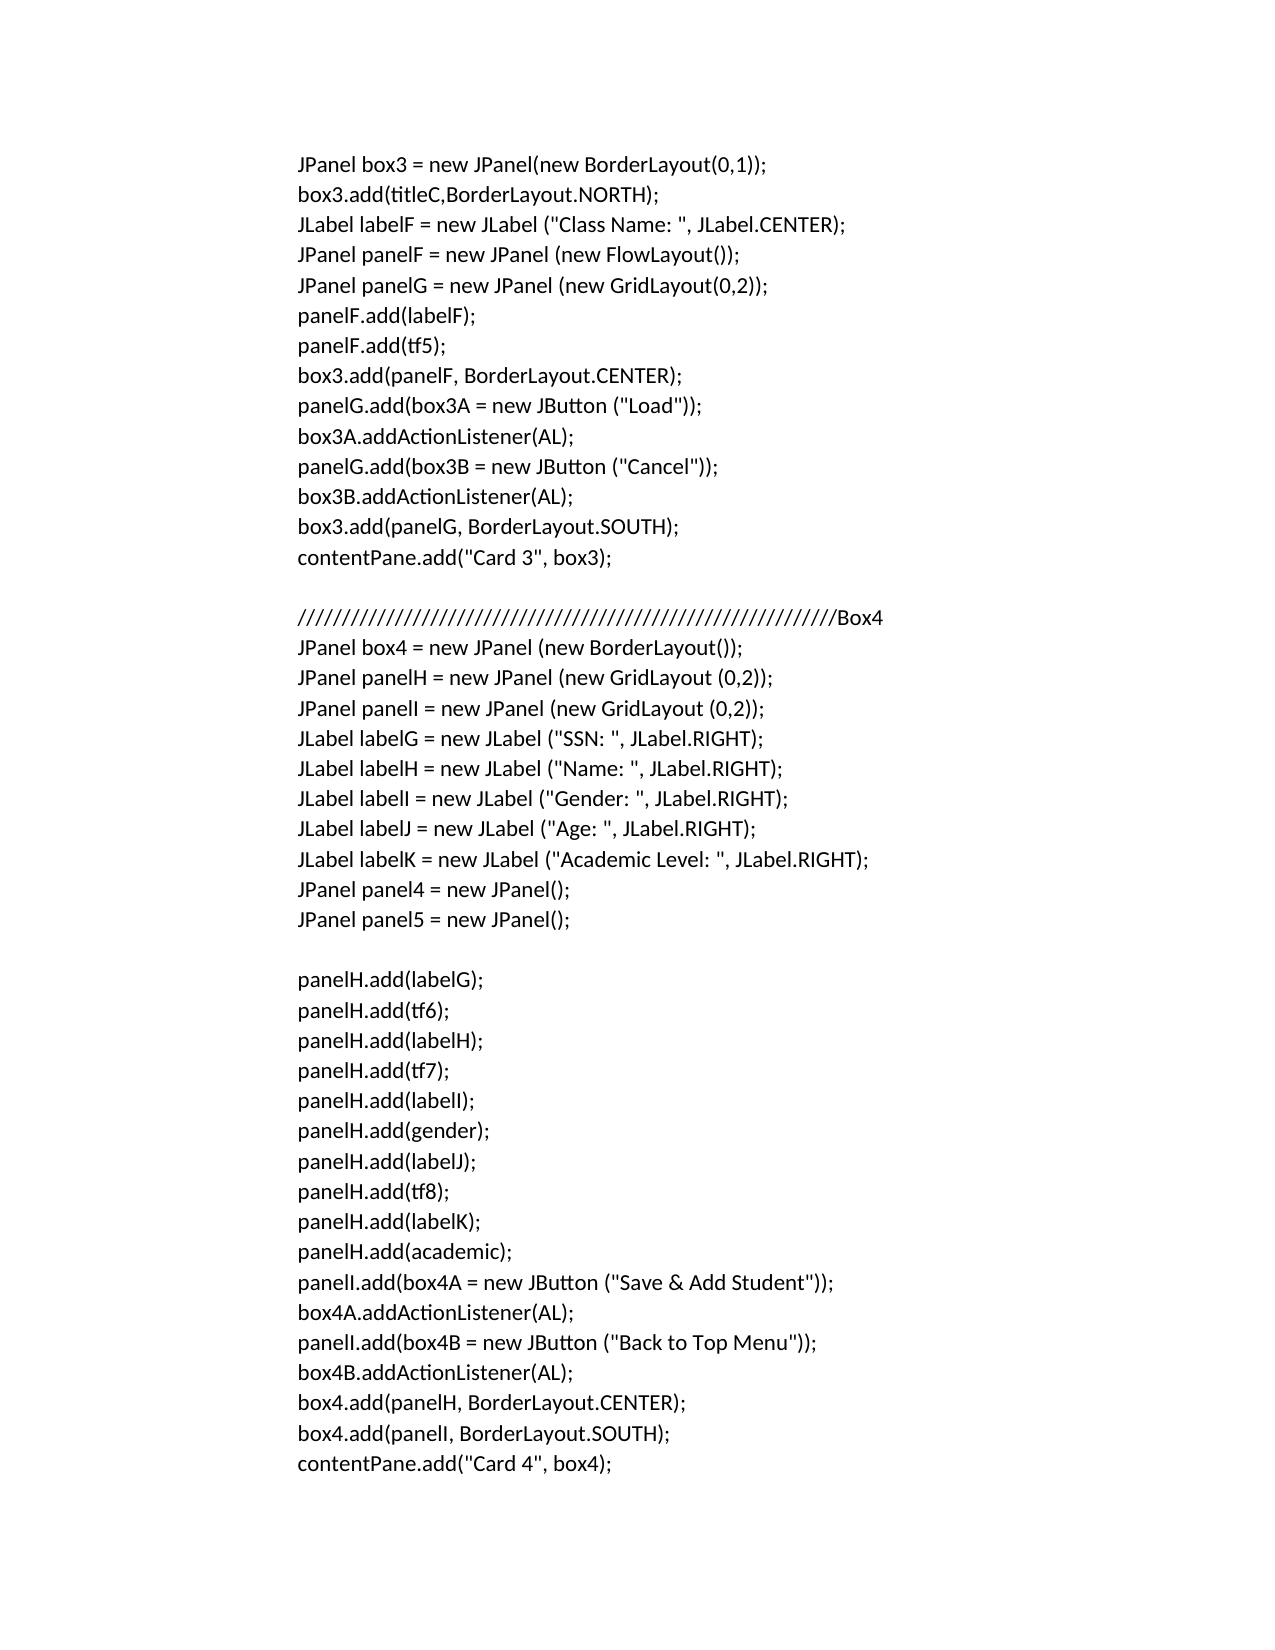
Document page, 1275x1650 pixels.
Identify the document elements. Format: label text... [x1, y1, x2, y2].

text panelH.add(academic); [150, 1237, 1125, 1266]
text box4A.addActionListener(AL); [150, 1298, 1125, 1326]
text panelG.add(box3B = new JButton ("Cancel")); [150, 452, 1125, 480]
text JLabel labelH = new JLabel ("Name: ", JLabel.RIGHT); [150, 754, 1125, 782]
text panelF.add(tf5); [150, 331, 1125, 359]
text JPanel box4 = new JPanel (new BorderLayout()); [150, 633, 1125, 661]
text panelH.add(labelK); [150, 1207, 1125, 1235]
text panelH.add(tf7); [150, 1056, 1125, 1084]
text box4.add(panelH, BorderLayout.CENTER); [150, 1388, 1125, 1417]
text contentPane.add("Card 3", box3); [150, 543, 1125, 571]
text contentPane.add("Card 4", box4); [150, 1449, 1125, 1477]
text JPanel panel5 = new JPanel(); [150, 905, 1125, 933]
text box3A.addActionListener(AL); [150, 422, 1125, 450]
text JPanel box3 = new JPanel(new BorderLayout(0,1)); [150, 150, 1125, 178]
text JLabel labelI = new JLabel ("Gender: ", JLabel.RIGHT); [150, 784, 1125, 812]
text JLabel labelJ = new JLabel ("Age: ", JLabel.RIGHT); [150, 814, 1125, 843]
text box3.add(panelF, BorderLayout.CENTER); [150, 361, 1125, 389]
text panelI.add(box4B = new JButton ("Back to Top Menu")); [150, 1328, 1125, 1356]
text panelH.add(tf6); [150, 996, 1125, 1024]
text box3B.addActionListener(AL); [150, 482, 1125, 510]
text box4.add(panelI, BorderLayout.SOUTH); [150, 1419, 1125, 1447]
text panelF.add(labelF); [150, 301, 1125, 329]
text panelH.add(gender); [150, 1117, 1125, 1145]
text JPanel panelH = new JPanel (new GridLayout (0,2)); [150, 663, 1125, 692]
text JLabel labelF = new JLabel ("Class Name: ", JLabel.CENTER); [150, 210, 1125, 238]
text JPanel panelF = new JPanel (new FlowLayout()); [150, 241, 1125, 269]
text panelI.add(box4A = new JButton ("Save & Add Student")); [150, 1268, 1125, 1296]
text box4B.addActionListener(AL); [150, 1358, 1125, 1386]
text panelG.add(box3A = new JButton ("Load")); [150, 392, 1125, 420]
text /////////////////////////////////////////////////////////////Box4 [150, 603, 1125, 631]
text panelH.add(labelJ); [150, 1147, 1125, 1175]
text box3.add(titleC,BorderLayout.NORTH); [150, 180, 1125, 208]
text JLabel labelK = new JLabel ("Academic Level: ", JLabel.RIGHT); [150, 845, 1125, 873]
text JPanel panelG = new JPanel (new GridLayout(0,2)); [150, 271, 1125, 299]
text JPanel panel4 = new JPanel(); [150, 875, 1125, 903]
text JLabel labelG = new JLabel ("SSN: ", JLabel.RIGHT); [150, 724, 1125, 752]
text panelH.add(labelH); [150, 1026, 1125, 1054]
text JPanel panelI = new JPanel (new GridLayout (0,2)); [150, 694, 1125, 722]
text panelH.add(labelI); [150, 1086, 1125, 1114]
text panelH.add(tf8); [150, 1177, 1125, 1205]
text panelH.add(labelG); [150, 966, 1125, 994]
text box3.add(panelG, BorderLayout.SOUTH); [150, 512, 1125, 541]
